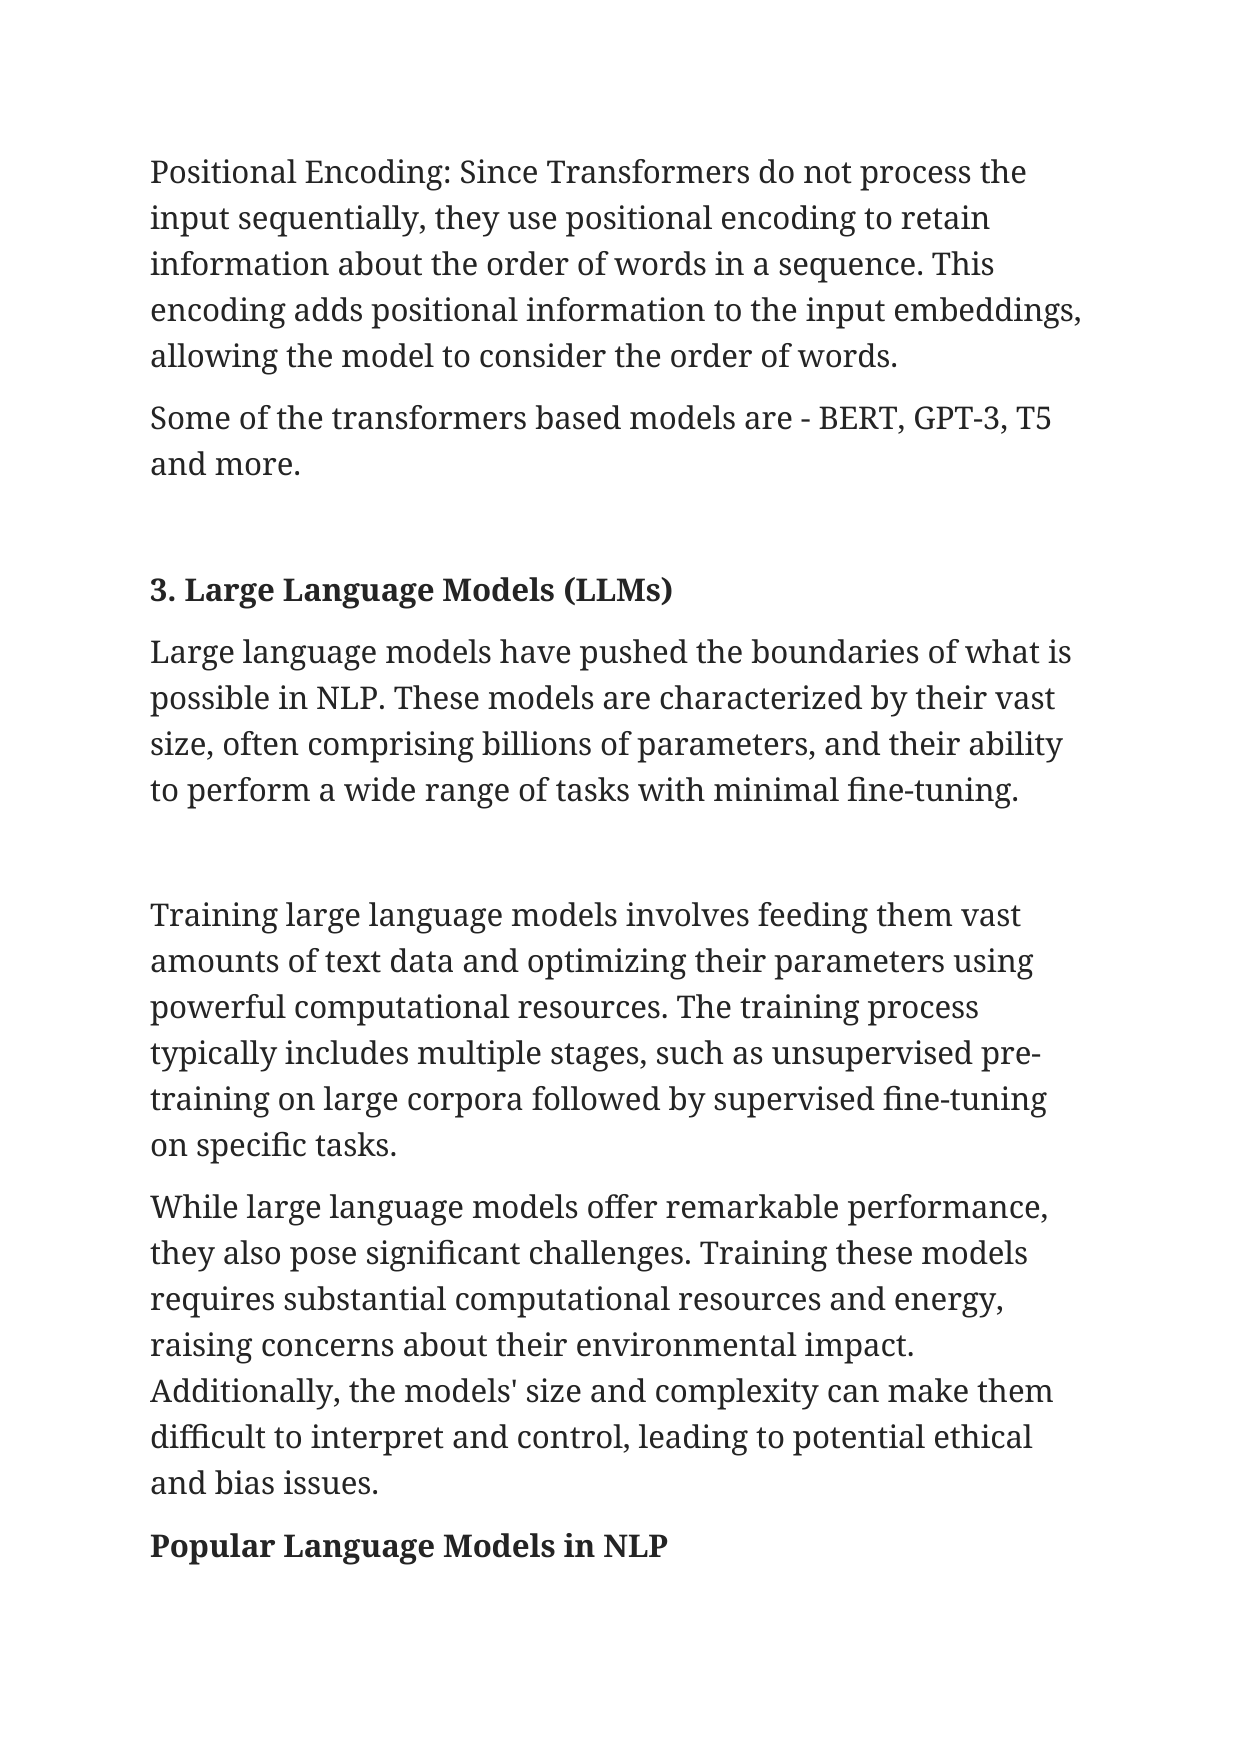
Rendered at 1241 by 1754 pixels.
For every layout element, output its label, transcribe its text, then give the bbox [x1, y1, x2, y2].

text While large language models offer remarkable performance, they also pose significant challenges. Training these models requires substantial computational resources and energy, raising concerns about their environmental impact. Additionally, the models' size and complexity can make them difficult to interpret and control, leading to potential ethical and bias issues. [150, 1185, 1090, 1504]
text Popular Language Models in NLP [150, 1524, 1090, 1566]
text 3. Large Language Models (LLMs) [150, 567, 1090, 610]
text Positional Encoding: Since Transformers do not process the input sequentially, they use positional encoding to retain information about the order of words in a sequence. This encoding adds positional information to the input embeddings, allowing the model to consider the order of words. [150, 150, 1090, 376]
text Training large language models involves feeding them vast amounts of text data and optimizing their parameters using powerful computational resources. The training process typically includes multiple stages, such as unsupervised pre-training on large corpora followed by supervised fine-tuning on specific tasks. [150, 893, 1090, 1165]
text Some of the transformers based models are - BERT, GPT-3, T5 and more. [150, 396, 1090, 485]
text Large language models have pushed the boundaries of what is possible in NLP. These models are characterized by their vast size, often comprising billions of parameters, and their ability to perform a wide range of tasks with minimal fine-tuning. [150, 630, 1090, 811]
